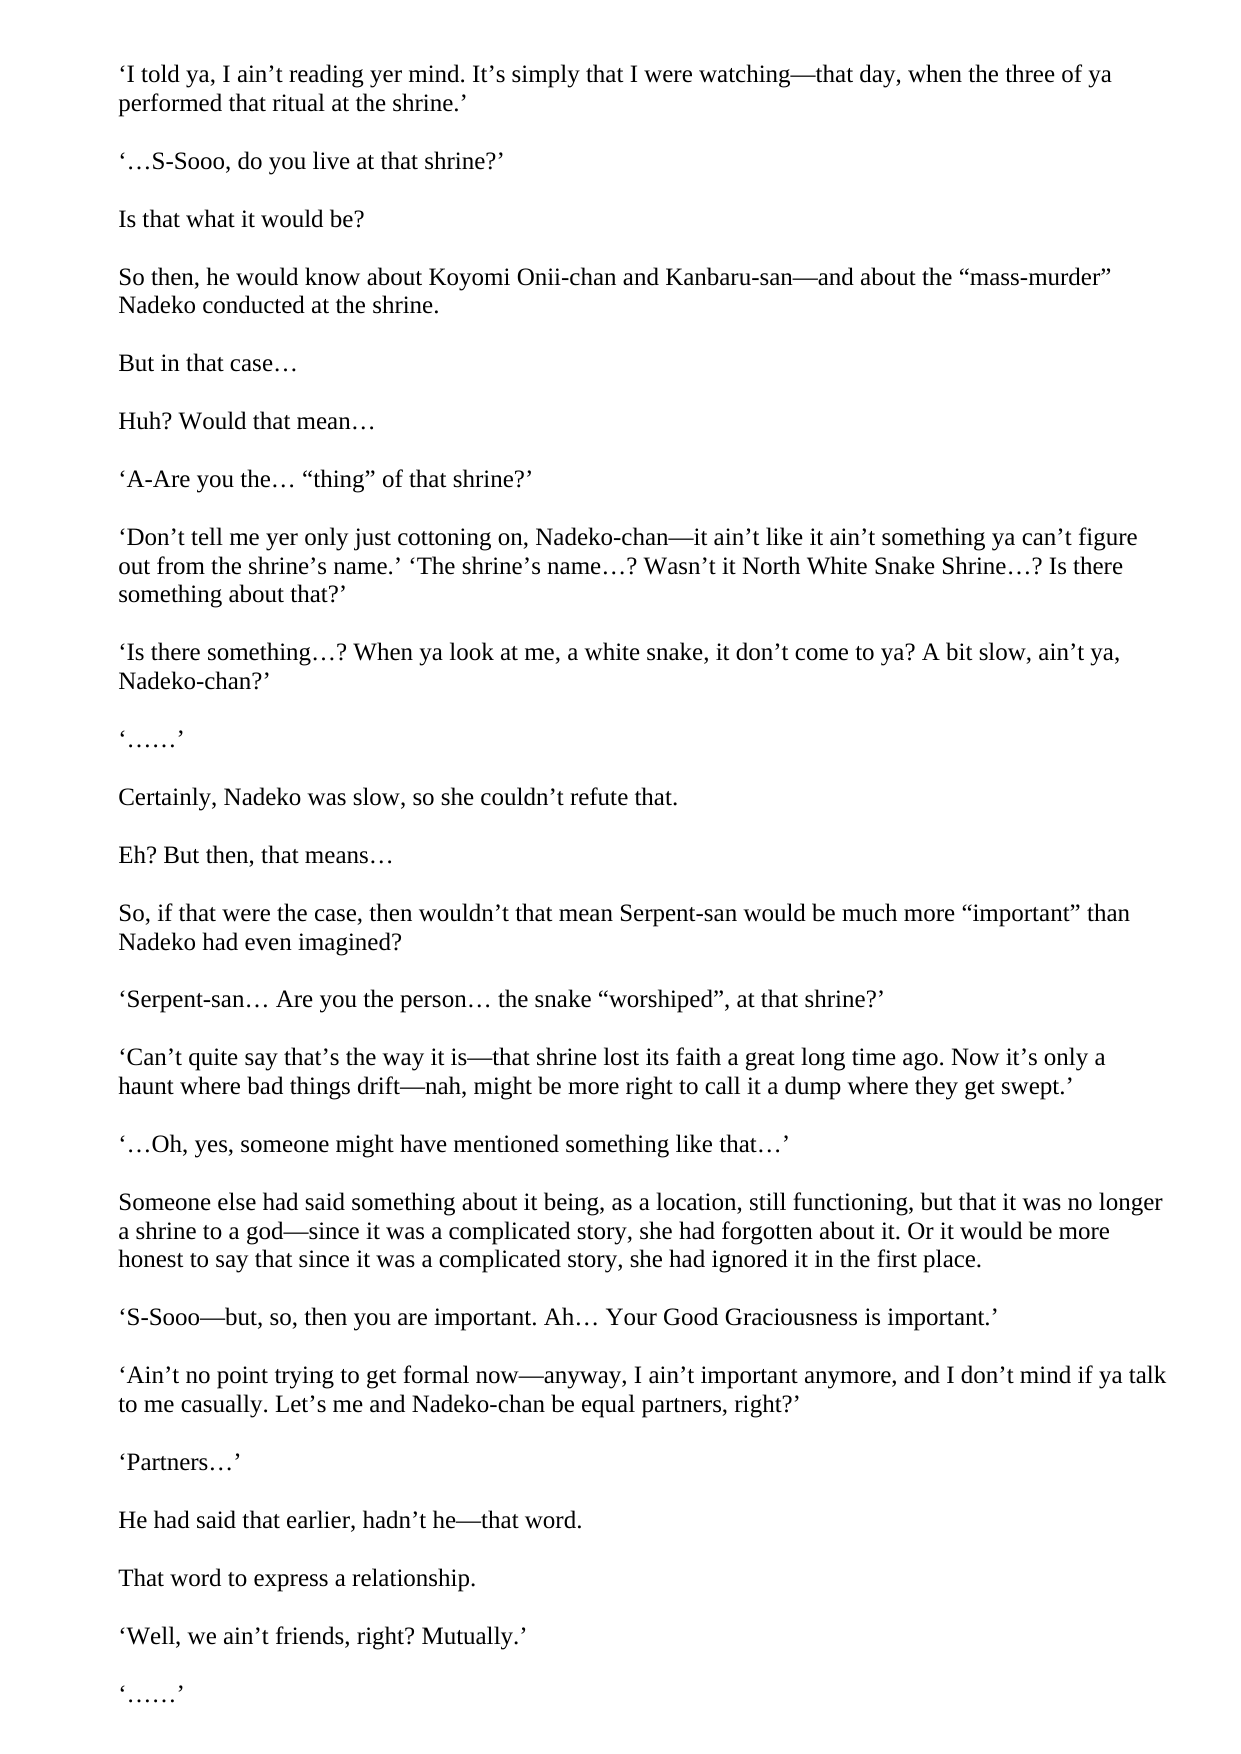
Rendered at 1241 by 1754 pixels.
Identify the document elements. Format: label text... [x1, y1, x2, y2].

text ‘Well, we ain’t friends, right? Mutually.’ [118, 1621, 1167, 1649]
text ‘Don’t tell me yer only just cottoning on, Nadeko-chan—it ain’t like it ain’t something ya can’t figure out from the shrine’s name.’ ‘The shrine’s name…? Wasn’t it North White Snake Shrine…? Is there something about that?’ [118, 522, 1167, 608]
text So then, he would know about Koyomi Onii-chan and Kanbaru-san—and about the “mass-murder” Nadeko conducted at the shrine. [118, 262, 1167, 319]
text ‘S-Sooo—but, so, then you are important. Ah… Your Good Graciousness is important.’ [118, 1302, 1167, 1331]
text ‘I told ya, I ain’t reading yer mind. It’s simply that I were watching—that day, when the three of ya performed that ritual at the shrine.’ [118, 59, 1167, 117]
text That word to express a relationship. [118, 1563, 1167, 1592]
text ‘…S-Sooo, do you live at that shrine?’ [118, 146, 1167, 174]
text Eh? But then, that means… [118, 840, 1167, 869]
text ‘Is there something…? When ya look at me, a white snake, it don’t come to ya? A bit slow, ain’t ya, Nadeko-chan?’ [118, 637, 1167, 695]
text Is that what it would be? [118, 204, 1167, 232]
text ‘……’ [118, 724, 1167, 753]
text Certainly, Nadeko was slow, so she couldn’t refute that. [118, 782, 1167, 811]
text But in that case… [118, 348, 1167, 377]
text ‘……’ [118, 1679, 1167, 1707]
text ‘Partners…’ [118, 1447, 1167, 1476]
text ‘Serpent-san… Are you the person… the snake “worshiped”, at that shrine?’ [118, 984, 1167, 1013]
text Someone else had said something about it being, as a location, still functioning, but that it was no longer a shrine to a god—since it was a complicated story, she had forgotten about it. Or it would be more honest to say that since it was a complicated story, she had ignored it in the first place. [118, 1187, 1167, 1273]
text So, if that were the case, then wouldn’t that mean Serpent-san would be much more “important” than Nadeko had even imagined? [118, 898, 1167, 955]
text Huh? Would that mean… [118, 406, 1167, 435]
text ‘…Oh, yes, someone might have mentioned something like that…’ [118, 1129, 1167, 1158]
text ‘A-Are you the… “thing” of that shrine?’ [118, 464, 1167, 493]
text He had said that earlier, hadn’t he—that word. [118, 1505, 1167, 1534]
text ‘Can’t quite say that’s the way it is—that shrine lost its faith a great long time ago. Now it’s only a haunt where bad things drift—nah, might be more right to call it a dump where they get swept.’ [118, 1042, 1167, 1100]
text ‘Ain’t no point trying to get formal now—anyway, I ain’t important anymore, and I don’t mind if ya talk to me casually. Let’s me and Nadeko-chan be equal partners, right?’ [118, 1360, 1167, 1418]
